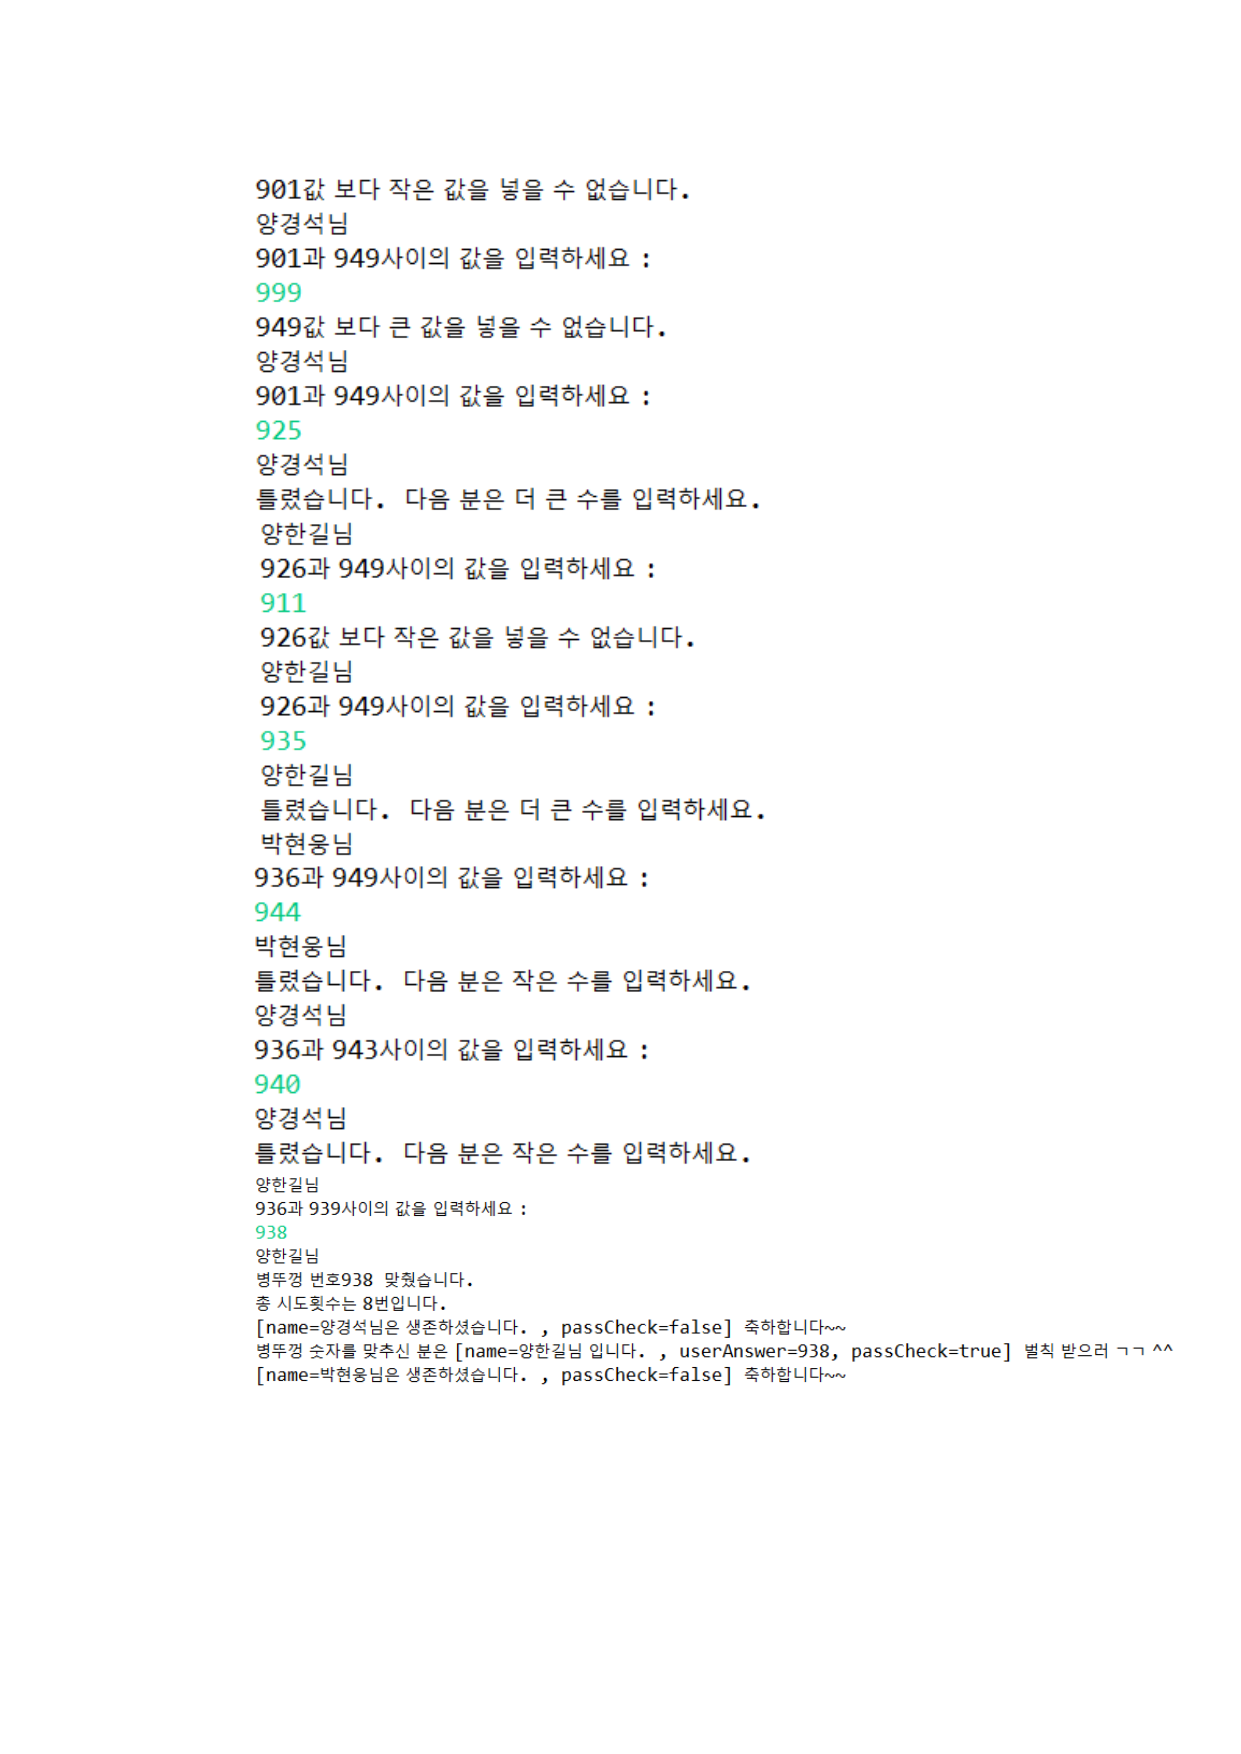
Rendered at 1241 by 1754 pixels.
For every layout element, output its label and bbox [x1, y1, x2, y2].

picture [254, 177, 1195, 1408]
